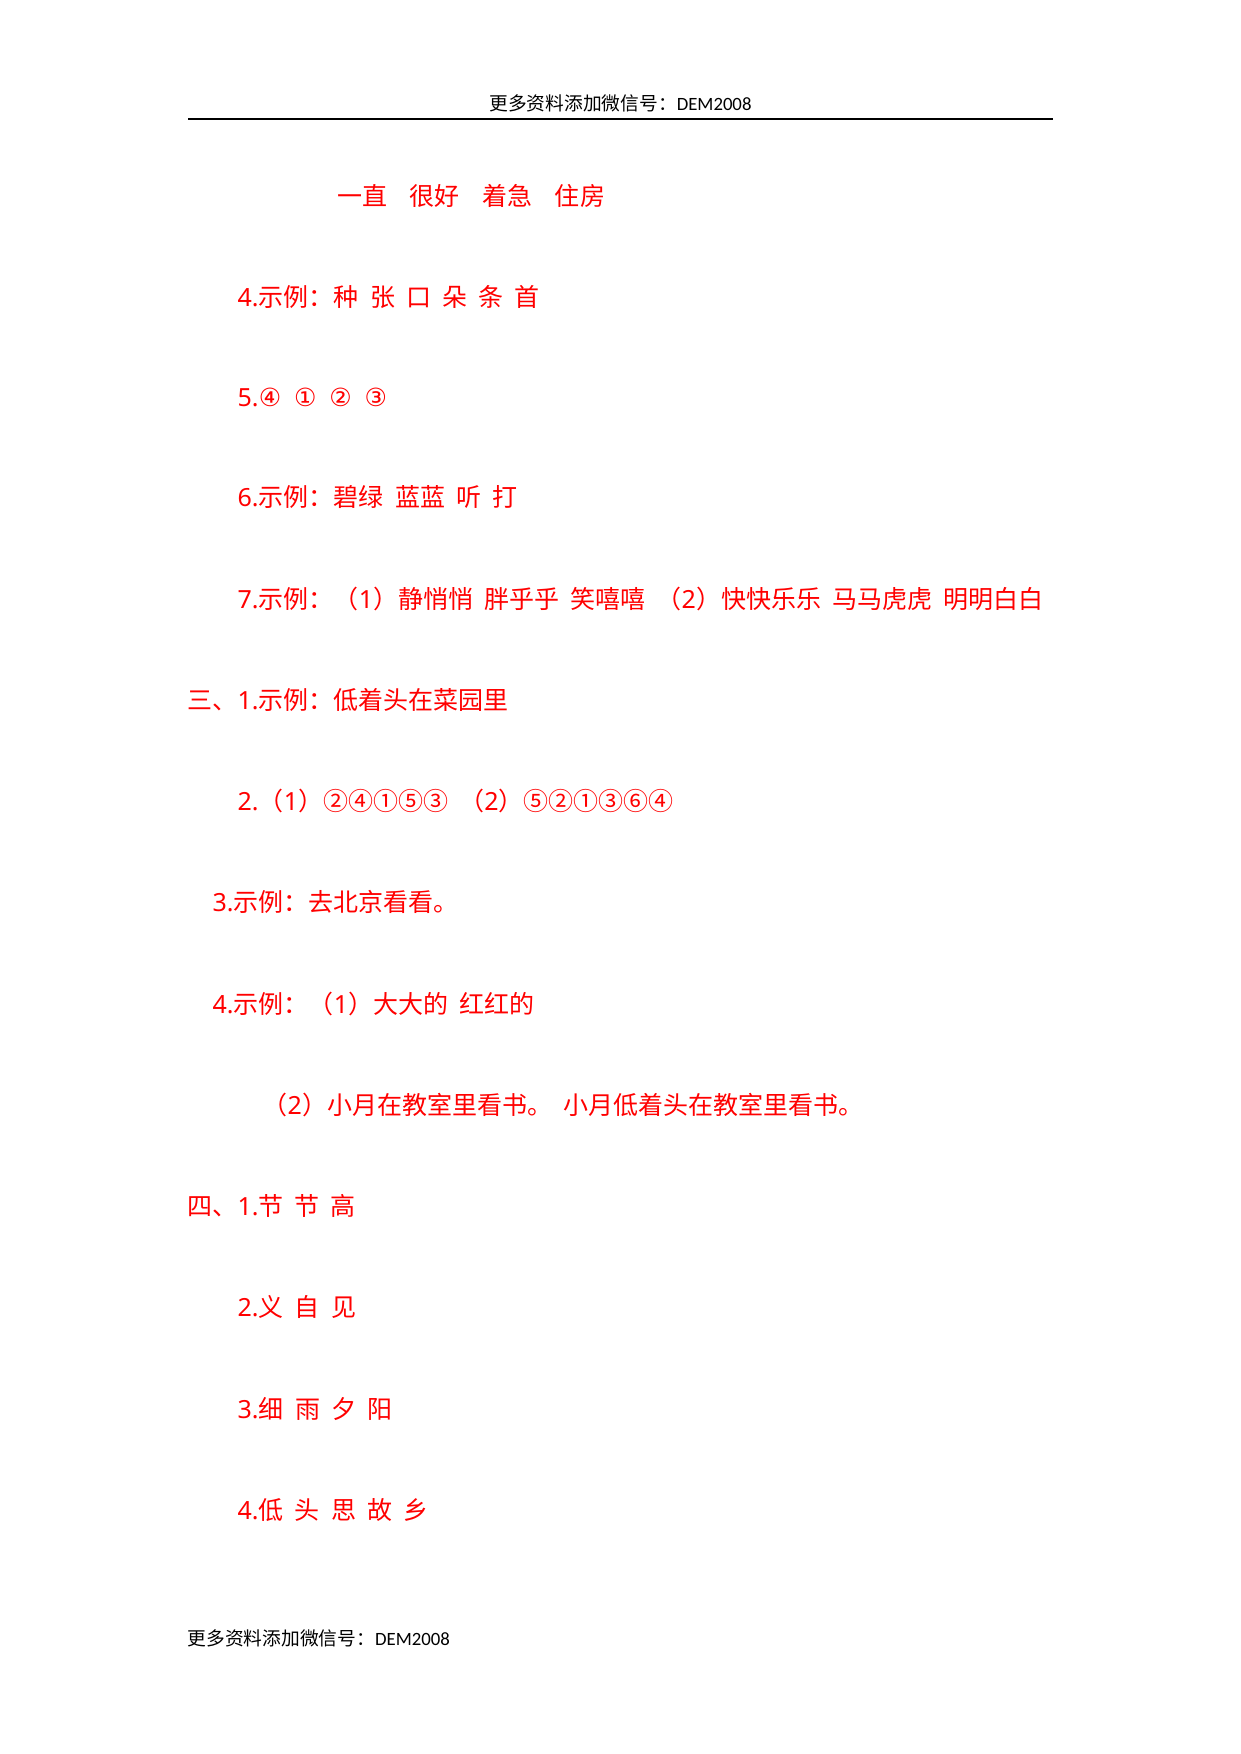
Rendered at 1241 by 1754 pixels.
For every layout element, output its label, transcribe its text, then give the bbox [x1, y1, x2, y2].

text （2）小月在教室里看书。 小月低着头在教室里看书。 [187, 1071, 1053, 1136]
text 4.示例：种 张 口 朵 条 首 [187, 263, 1053, 328]
text 5.④ ① ② ③ [187, 364, 1053, 429]
text 一直 很好 着急 住房 [187, 162, 1053, 227]
text 7.示例：（1）静悄悄 胖乎乎 笑嘻嘻 （2）快快乐乐 马马虎虎 明明白白 [187, 565, 1053, 630]
text 2.义 自 见 [187, 1273, 1053, 1338]
text 三、1.示例：低着头在菜园里 [187, 666, 1053, 731]
text 2.（1）②④①⑤③ （2）⑤②①③⑥④ [187, 767, 1053, 832]
text 3.示例：去北京看看。 [187, 868, 1053, 933]
text 四、1.节 节 高 [187, 1172, 1053, 1237]
text 4.示例：（1）大大的 红红的 [187, 970, 1053, 1035]
text 6.示例：碧绿 蓝蓝 听 打 [187, 463, 1053, 528]
text 4.低 头 思 故 乡 [187, 1476, 1053, 1541]
text 3.细 雨 夕 阳 [187, 1375, 1053, 1440]
